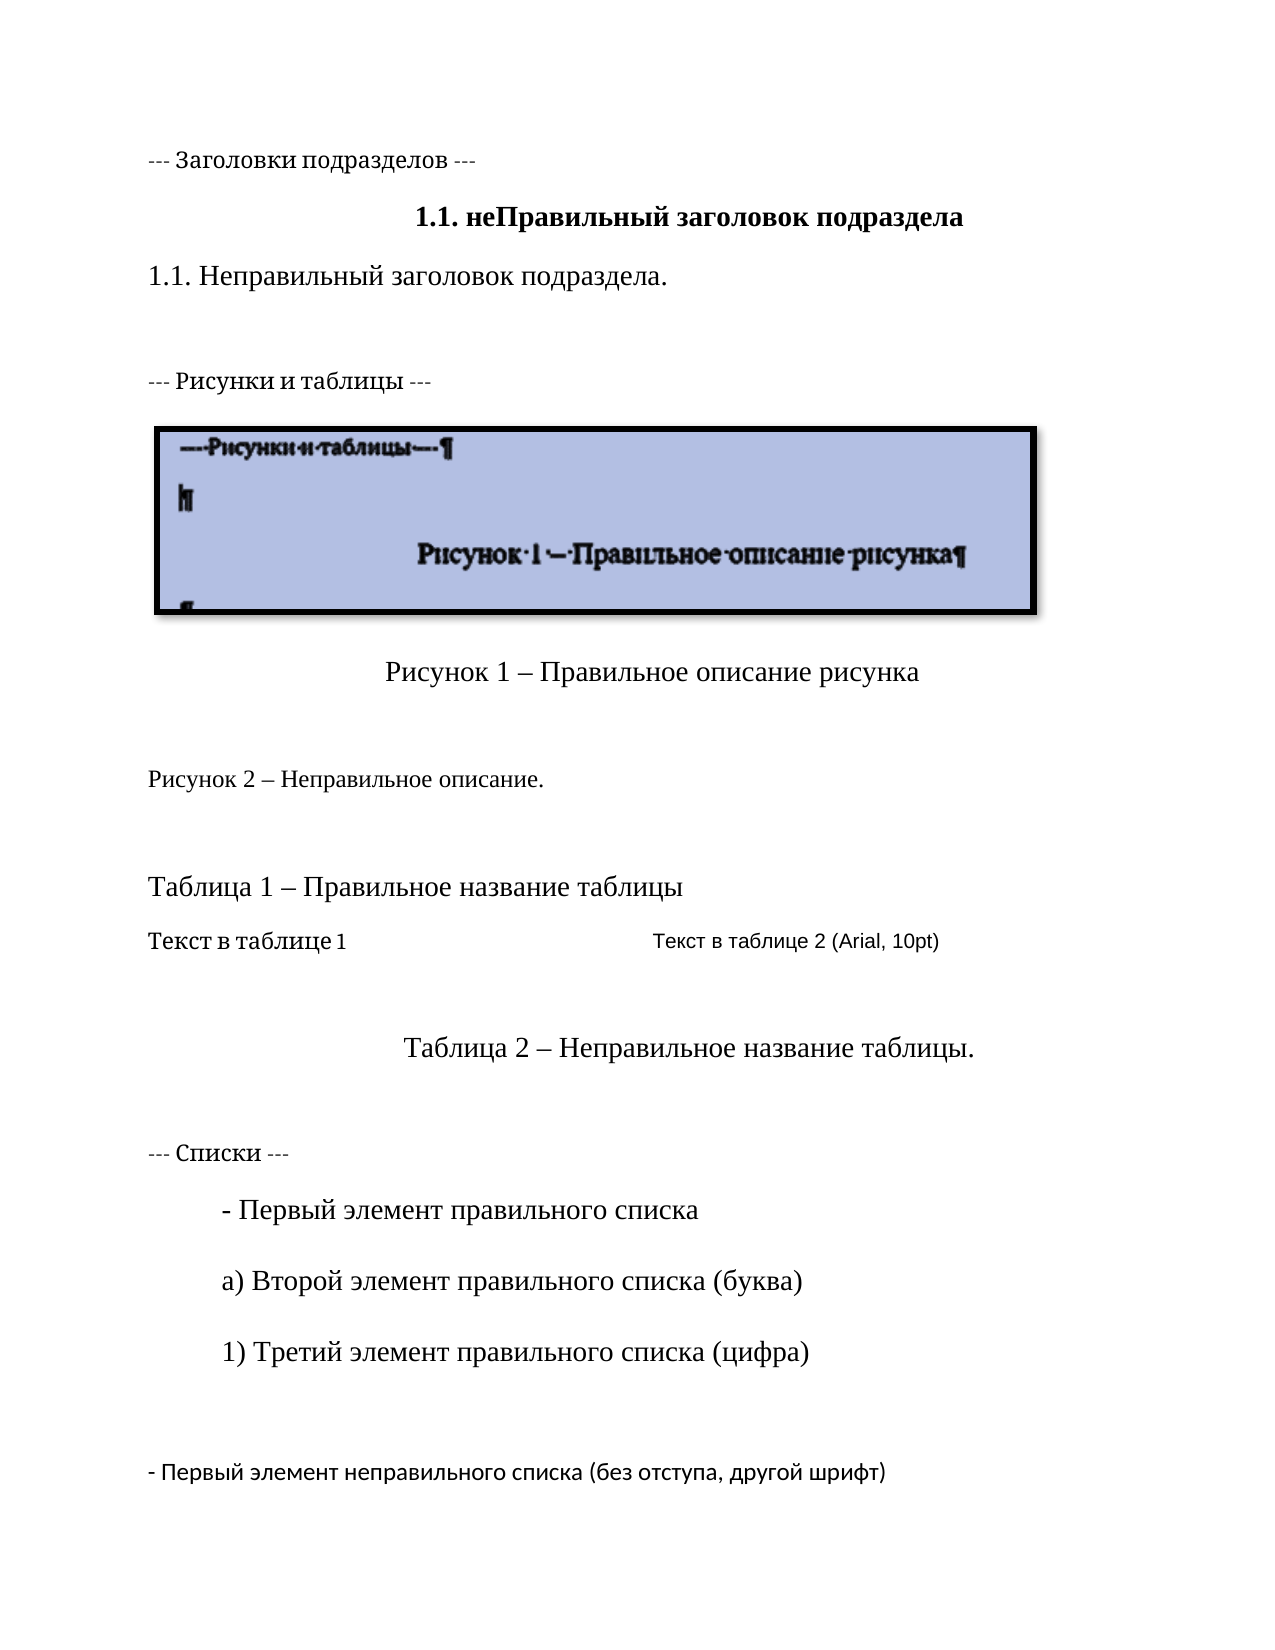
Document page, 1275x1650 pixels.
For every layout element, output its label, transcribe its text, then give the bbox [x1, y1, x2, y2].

text - Первый элемент неправильного списка (без отступа, другой шрифт) [148, 1456, 1157, 1487]
table_header Текст в таблице 1 [136, 929, 641, 979]
text Рисунок 2 – Неправильное описание. [148, 764, 1157, 793]
text а) Второй элемент правильного списка (буква) [148, 1263, 1157, 1297]
text - Первый элемент правильного списка [148, 1192, 1157, 1226]
text Рисунок 1 – Правильное описание рисунка [148, 654, 1157, 687]
table_header Текст в таблице 2 (Arial, 10pt) [641, 929, 1146, 979]
text --- Рисунки и таблицы --- [148, 368, 1157, 395]
text Таблица 1 – Правильное название таблицы [148, 869, 1157, 903]
text Таблица 2 – Неправильное название таблицы. [148, 1031, 1157, 1064]
text 1) Третий элемент правильного списка (цифра) [148, 1334, 1157, 1368]
text --- Списки --- [148, 1141, 1157, 1167]
text --- Заголовки подразделов --- [148, 148, 1157, 174]
text 1.1. неПравильный заголовок подраздела [148, 199, 1157, 232]
text 1.1. Неправильный заголовок подраздела. [148, 258, 1157, 292]
